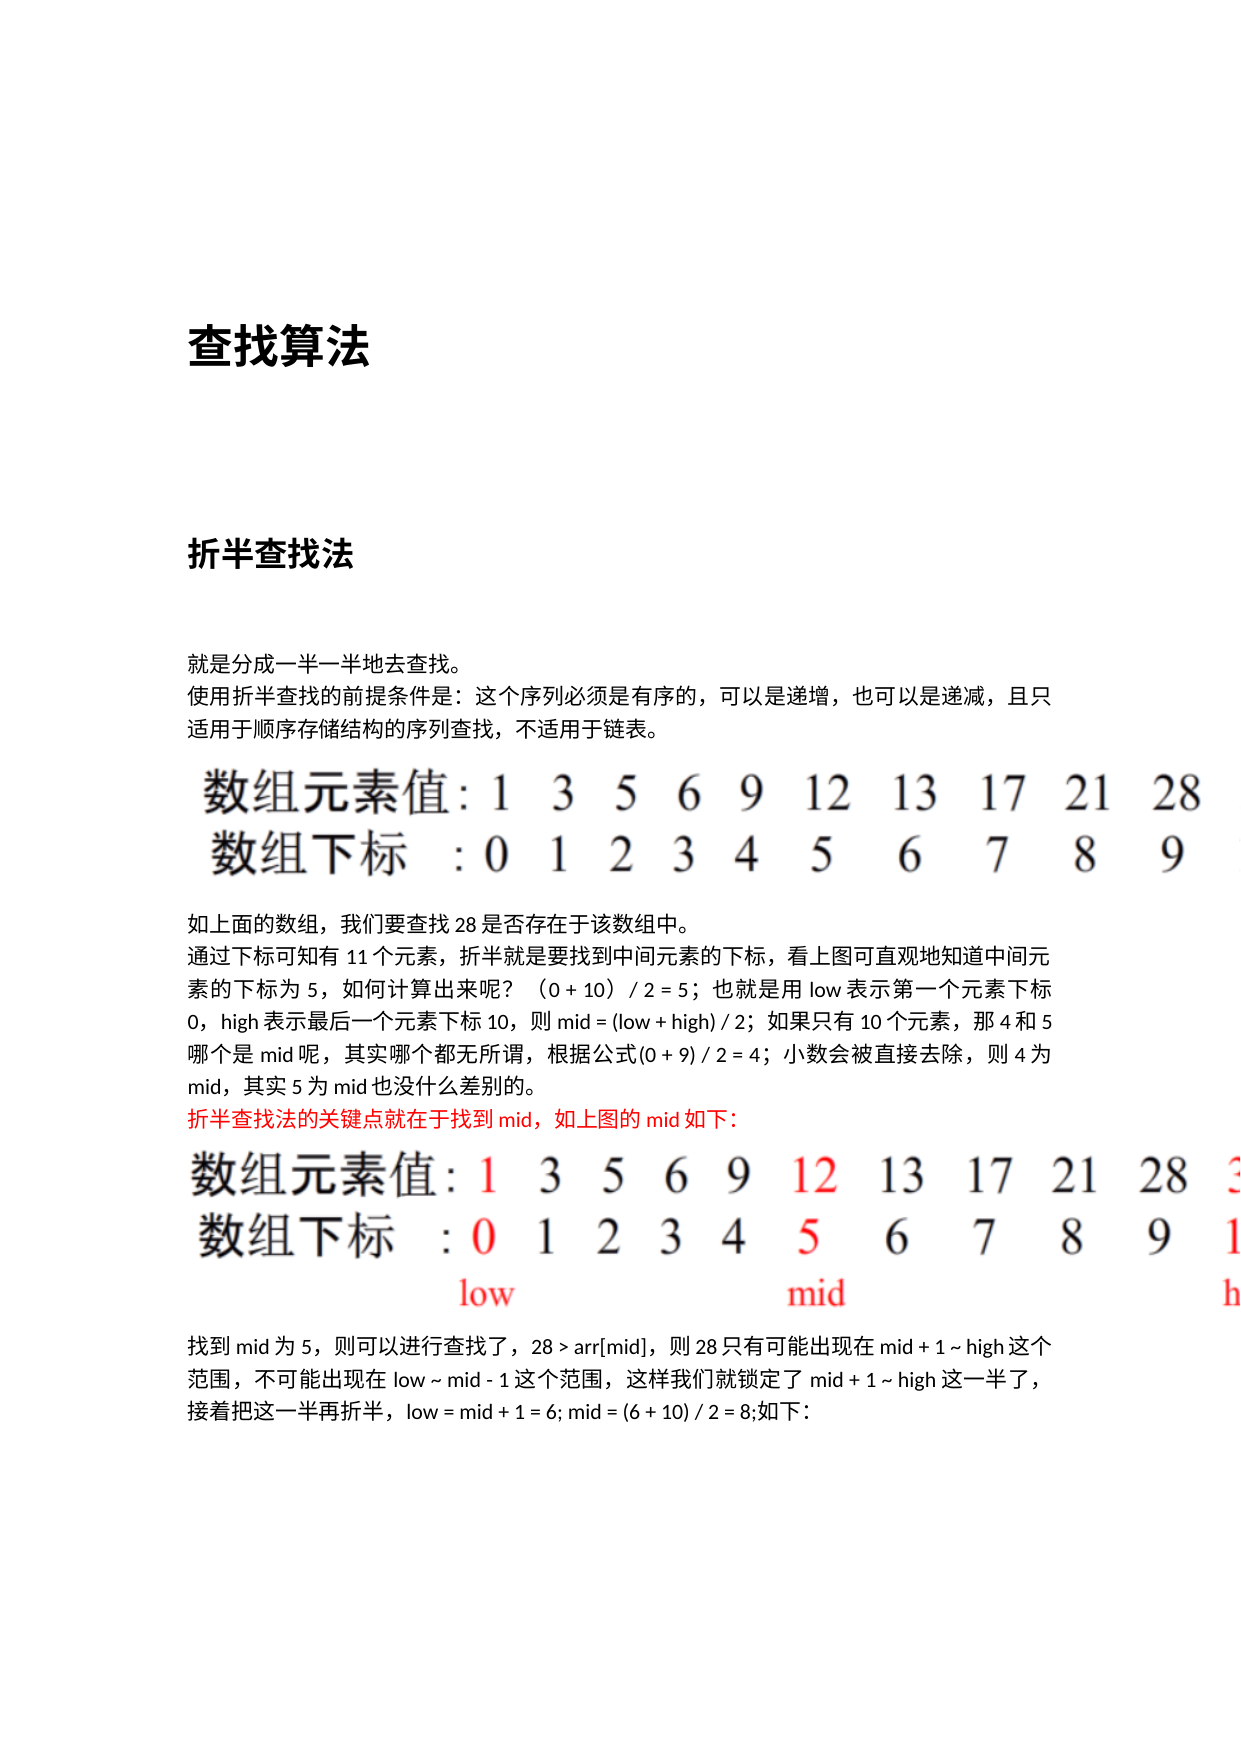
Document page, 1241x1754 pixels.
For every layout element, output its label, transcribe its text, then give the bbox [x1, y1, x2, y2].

subtitle 查找算法 [187, 295, 1053, 392]
picture [187, 743, 1241, 889]
text 使用折半查找的前提条件是：这个序列必须是有序的，可以是递增，也可以是递减，且只适用于顺序存储结构的序列查找，不适用于链表。 [187, 679, 1053, 743]
text 折半查找法的关键点就在于找到mid，如上图的mid如下： [187, 1101, 1053, 1133]
text 通过下标可知有11个元素，折半就是要找到中间元素的下标，看上图可直观地知道中间元素的下标为5，如何计算出来呢？（0 + 10）/ 2 = 5；也就是用low表示第一个元素下标0，high表示最后一个元素下标10，则mid = (low + high) / 2；如果只有10个元素，那4和5哪个是mid呢，其实哪个都无所谓，根据公式(0 + 9) / 2 = 4；小数会被直接去除，则4为mid，其实5为mid也没什么差别的。 [187, 939, 1053, 1101]
text 如上面的数组，我们要查找28是否存在于该数组中。 [187, 906, 1053, 939]
subtitle 折半查找法 [187, 519, 1053, 584]
text 就是分成一半一半地去查找。 [187, 646, 1053, 679]
picture [187, 1133, 1241, 1323]
text 找到mid 为5，则可以进行查找了，28 > arr[mid]，则28只有可能出现在mid + 1 ~ high这个范围，不可能出现在low ~ mid - 1这个范围，这样我们就锁定了mid + 1 ~ high这一半了，接着把这一半再折半，low = mid + 1 = 6; mid = (6 + 10) / 2 = 8;如下： [187, 1329, 1053, 1426]
